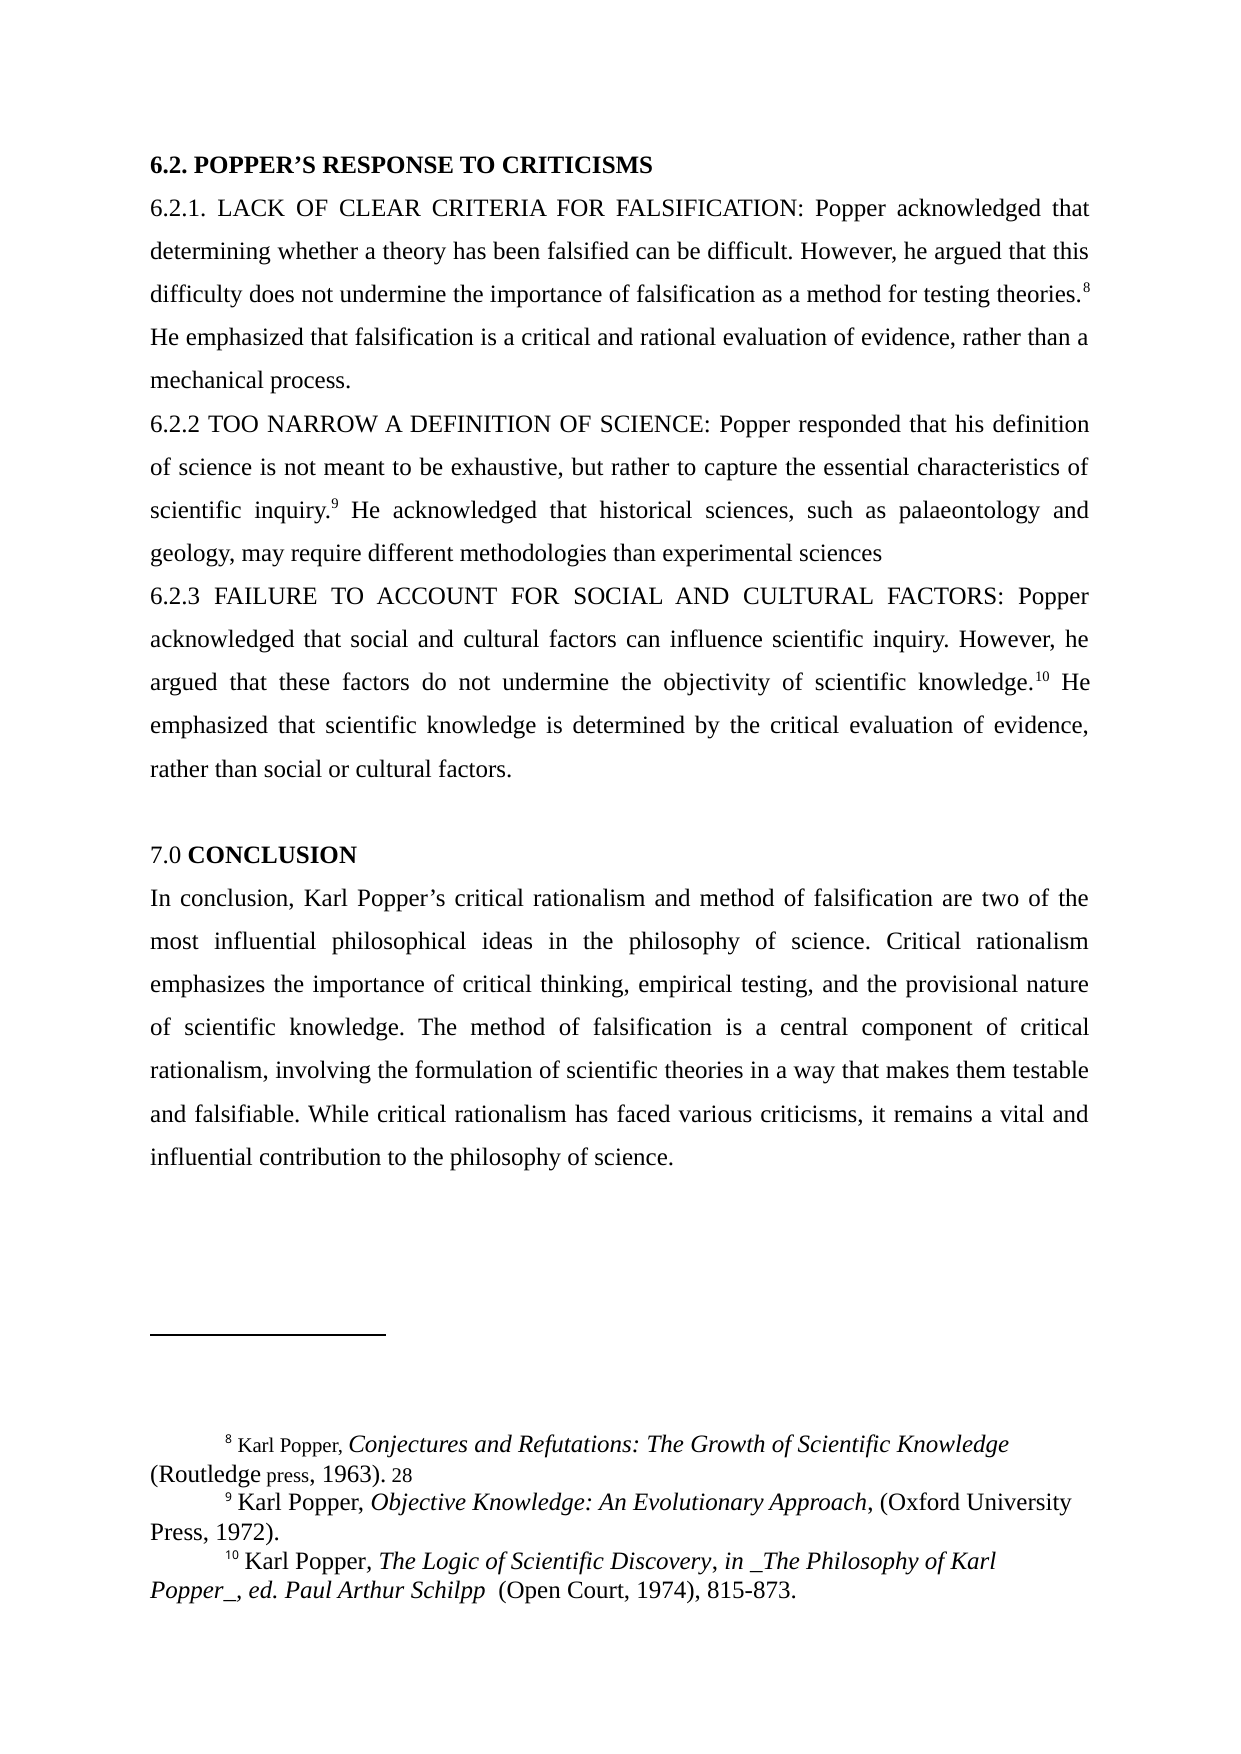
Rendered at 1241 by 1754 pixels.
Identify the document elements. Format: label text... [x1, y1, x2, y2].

text 6.2.3 FAILURE TO ACCOUNT FOR SOCIAL AND CULTURAL FACTORS: Popper acknowledged that social and cultural factors can influence scientific inquiry. However, he argued that these factors do not undermine the objectivity of scientific knowledge. He emphasized that scientific knowledge is determined by the critical evaluation of evidence, rather than social or cultural factors. [150, 581, 1090, 782]
text 6.2.2 TOO NARROW A DEFINITION OF SCIENCE: Popper responded that his definition of science is not meant to be exhaustive, but rather to capture the essential characteristics of scientific inquiry. He acknowledged that historical sciences, such as palaeontology and geology, may require different methodologies than experimental sciences [150, 409, 1090, 567]
text In conclusion, Karl Popper’s critical rationalism and method of falsification are two of the most influential philosophical ideas in the philosophy of science. Critical rationalism emphasizes the importance of critical thinking, empirical testing, and the provisional nature of scientific knowledge. The method of falsification is a central component of critical rationalism, involving the formulation of scientific theories in a way that makes them testable and falsifiable. While critical rationalism has faced various criticisms, it remains a vital and influential contribution to the philosophy of science. [150, 883, 1090, 1171]
text 6.2.1. LACK OF CLEAR CRITERIA FOR FALSIFICATION: Popper acknowledged that determining whether a theory has been falsified can be difficult. However, he argued that this difficulty does not undermine the importance of falsification as a method for testing theories. He emphasized that falsification is a critical and rational evaluation of evidence, rather than a mechanical process. [150, 193, 1090, 394]
text 7.0 CONCLUSION [150, 840, 1090, 869]
text 6.2. POPPER’S RESPONSE TO CRITICISMS [150, 150, 1090, 179]
